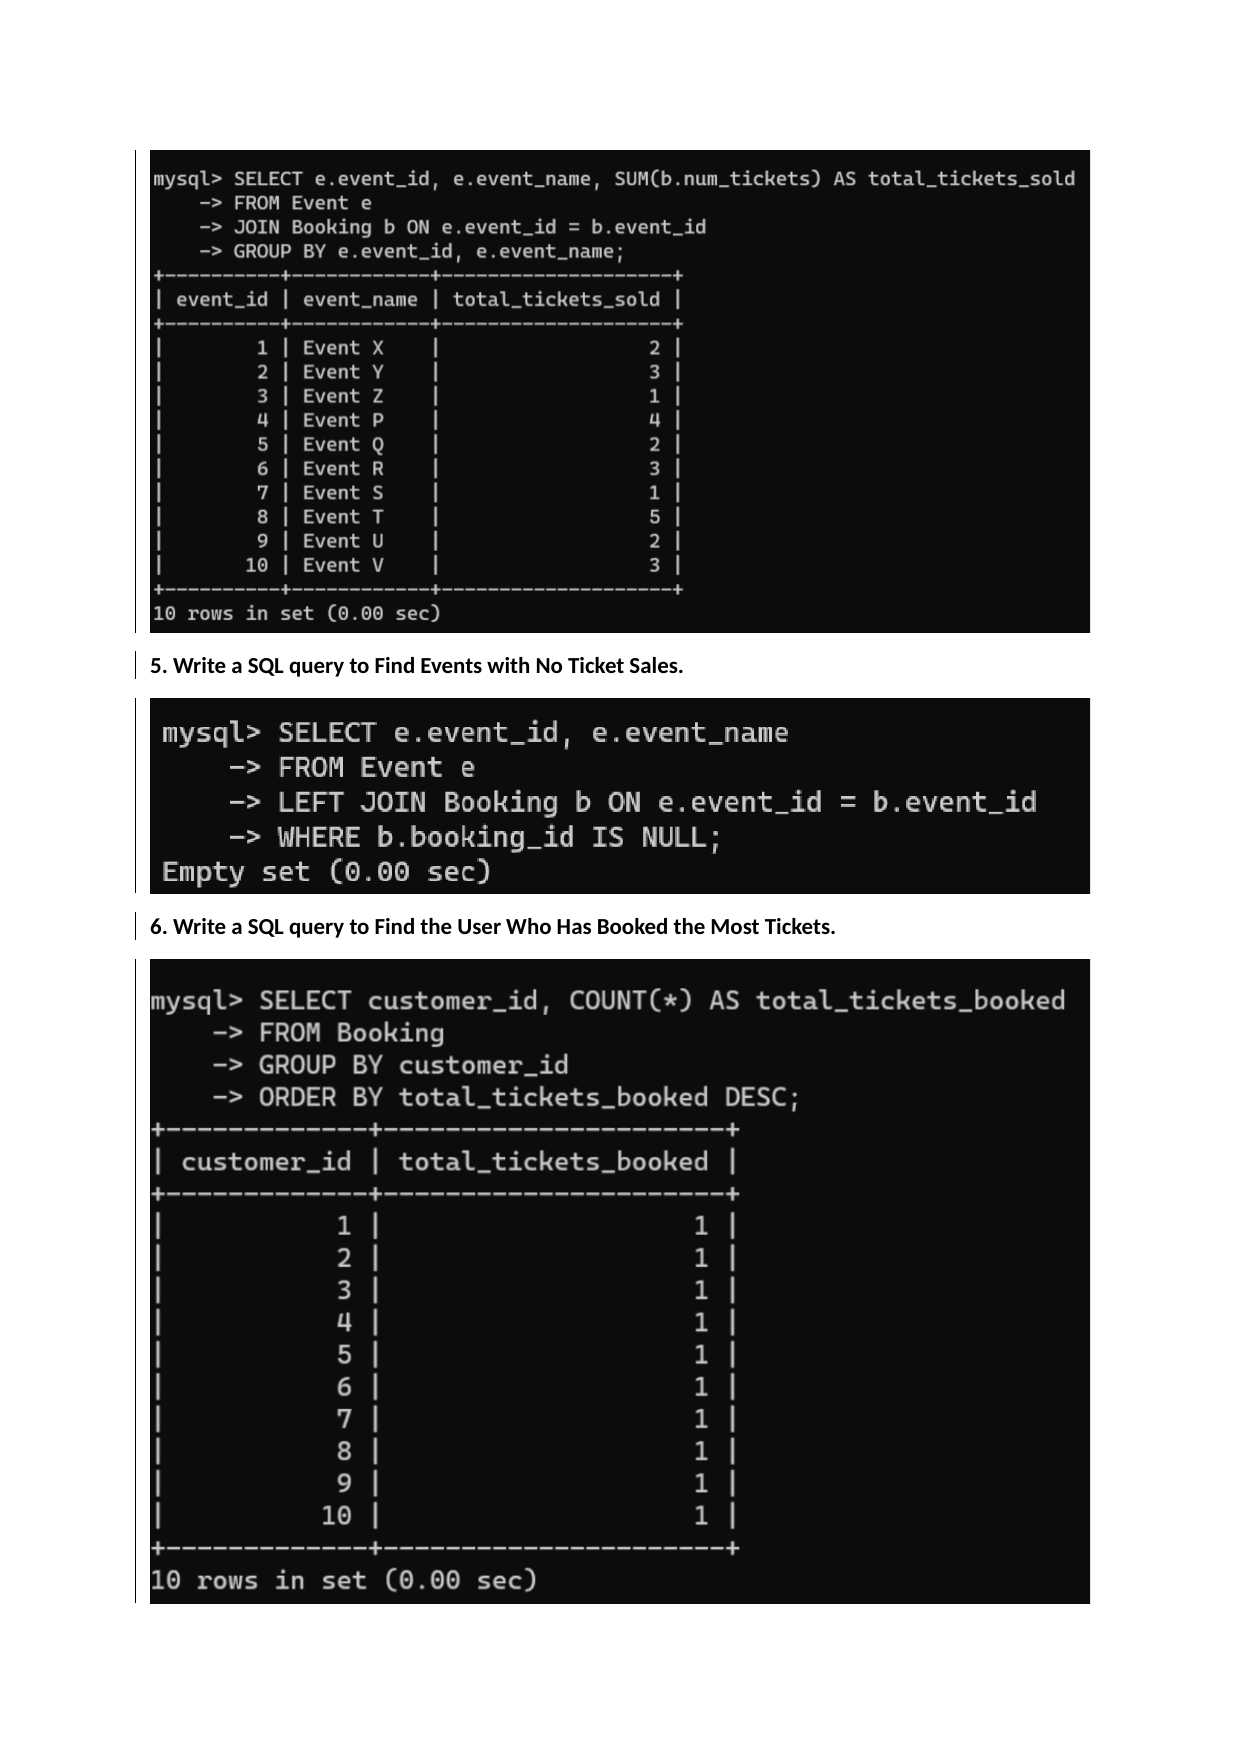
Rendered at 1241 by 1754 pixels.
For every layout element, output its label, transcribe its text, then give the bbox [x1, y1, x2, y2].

text 6. Write a SQL query to Find the User Who Has Booked the Most Tickets. [150, 912, 1090, 940]
picture [150, 698, 1091, 894]
picture [150, 150, 1091, 633]
picture [150, 959, 1091, 1604]
text 5. Write a SQL query to Find Events with No Ticket Sales. [150, 651, 1090, 679]
